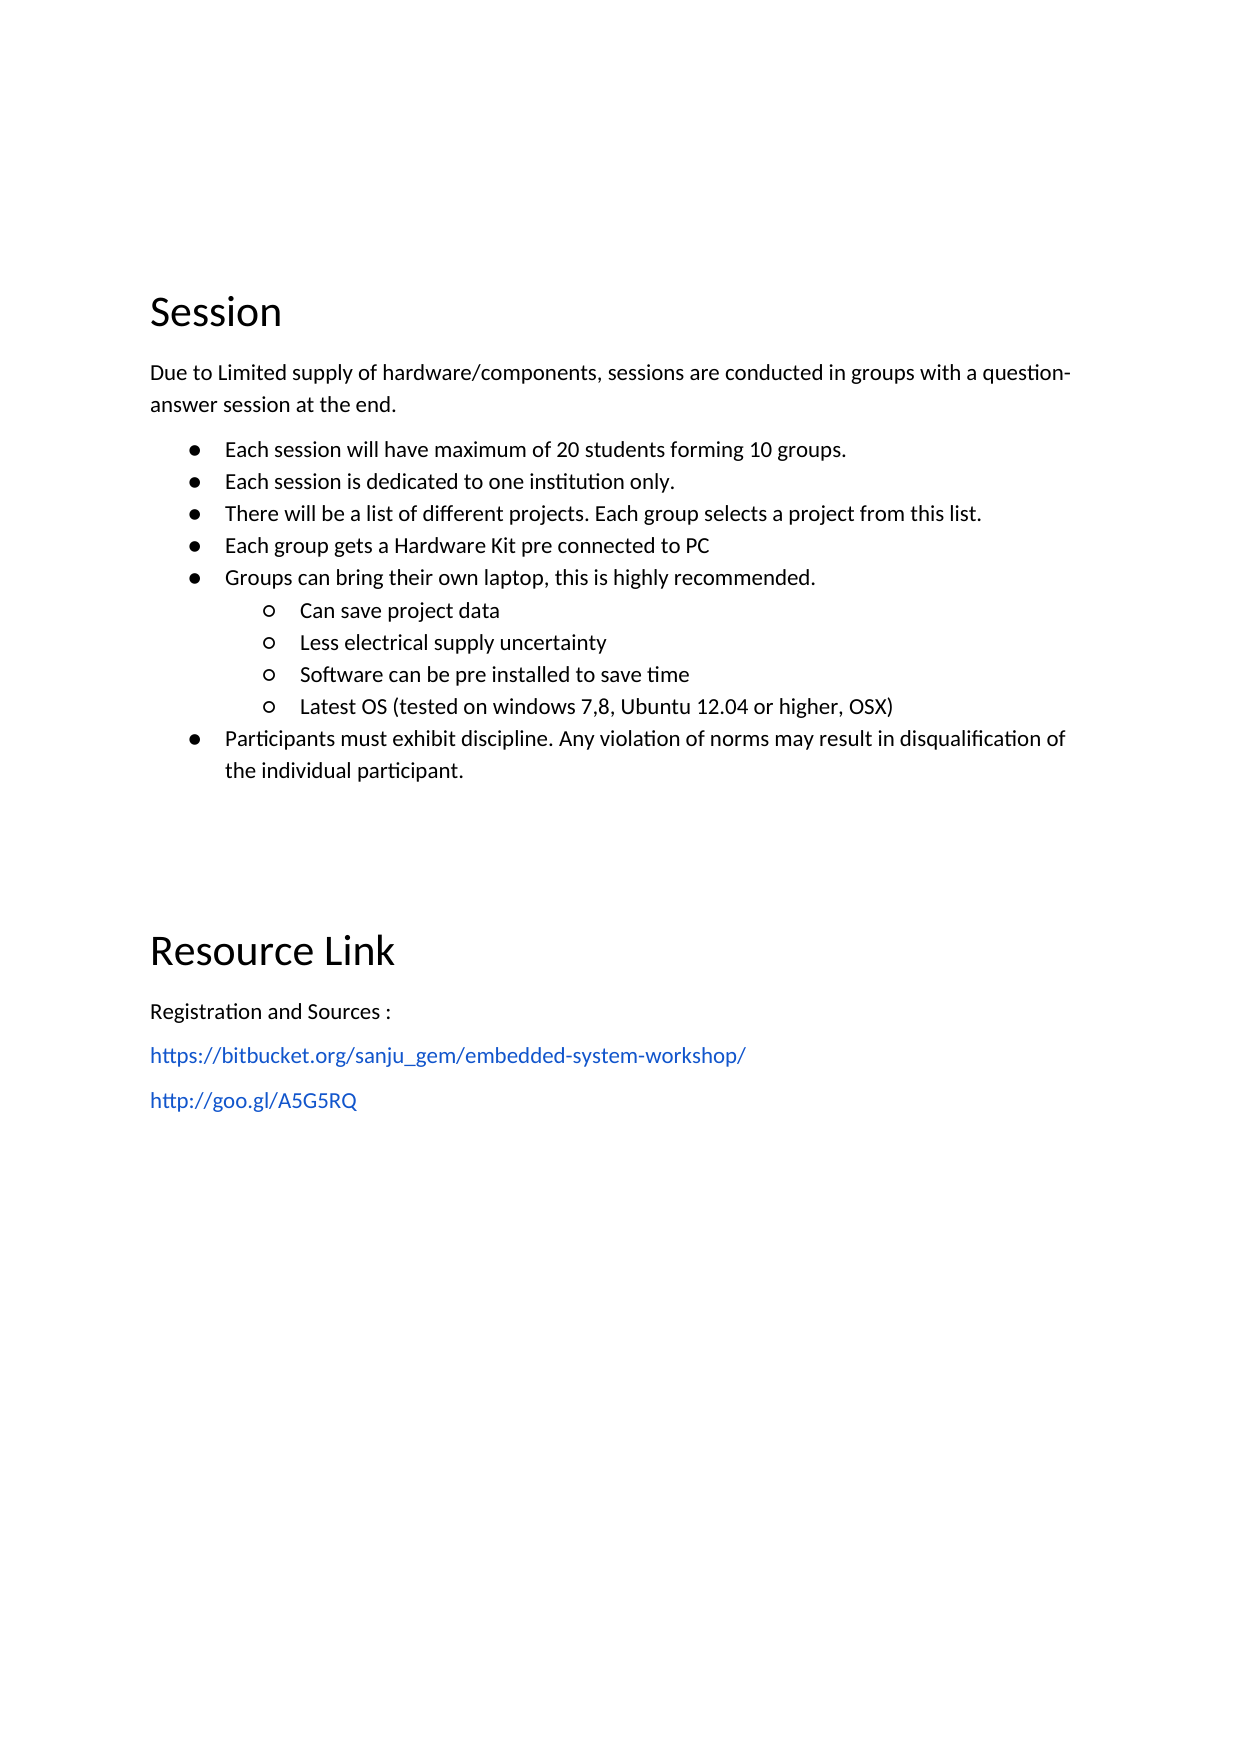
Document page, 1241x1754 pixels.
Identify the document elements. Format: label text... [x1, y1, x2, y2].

text Resource Link [150, 923, 1090, 976]
text Session [150, 284, 1090, 337]
list Each session will have maximum of 20 students forming 10 groups. [188, 435, 1090, 463]
text http://goo.gl/A5G5RQ [150, 1086, 1090, 1114]
list Software can be pre installed to save time [263, 660, 1090, 688]
text Due to Limited supply of hardware/components, sessions are conducted in groups with a question-answer session at the end. [150, 358, 1090, 418]
list Less electrical supply uncertainty [263, 628, 1090, 656]
list Groups can bring their own laptop, this is highly recommended. [188, 563, 1090, 592]
list Can save project data [263, 596, 1090, 624]
list There will be a list of different projects. Each group selects a project from this list. [188, 499, 1090, 527]
list Participants must exhibit discipline. Any violation of norms may result in disqualification of the individual participant. [188, 724, 1090, 785]
list Latest OS (tested on windows 7,8, Ubuntu 12.04 or higher, OSX) [263, 692, 1090, 720]
list Each group gets a Hardware Kit pre connected to PC [188, 531, 1090, 559]
list Each session is dedicated to one institution only. [188, 467, 1090, 495]
text Registration and Sources : [150, 997, 1090, 1025]
text https://bitbucket.org/sanju_gem/embedded-system-workshop/ [150, 1041, 1090, 1069]
